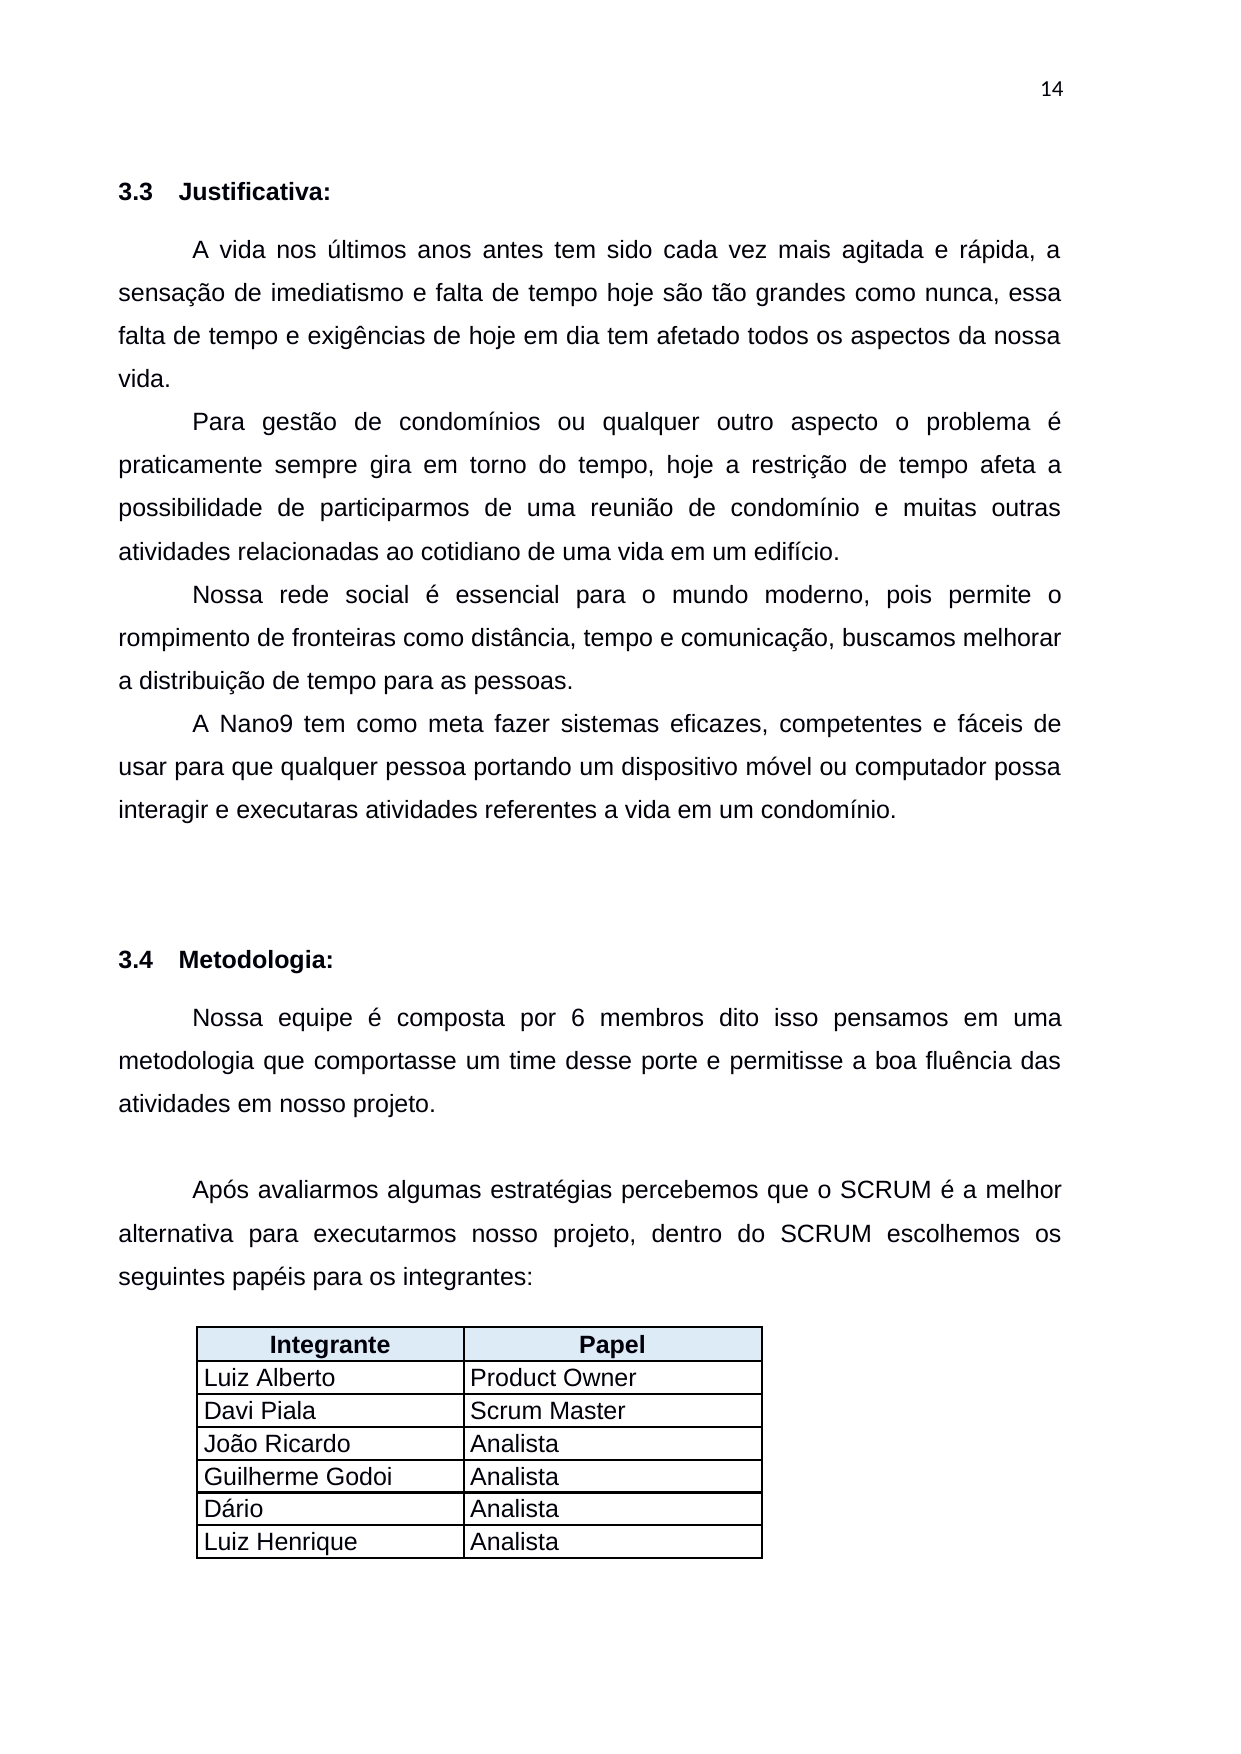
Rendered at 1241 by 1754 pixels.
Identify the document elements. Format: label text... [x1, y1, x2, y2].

table_cell Analista [465, 1494, 761, 1524]
list A Nano9 tem como meta fazer sistemas eficazes, competentes e fáceis de usar para que qualquer pessoa portando um dispositivo móvel ou computador possa interagir e executaras atividades referentes a vida em um condomínio. [118, 709, 1063, 824]
list Nossa rede social é essencial para o mundo moderno, pois permite o rompimento de fronteiras como distância, tempo e comunicação, buscamos melhorar a distribuição de tempo para as pessoas. [118, 580, 1063, 695]
table_cell Luiz Alberto [198, 1362, 463, 1393]
table_header Integrante [198, 1328, 463, 1360]
table_cell Luiz Henrique [198, 1526, 463, 1557]
table_cell João Ricardo [198, 1428, 463, 1458]
table_cell Analista [465, 1526, 761, 1557]
table_cell Guilherme Godoi [198, 1461, 463, 1491]
table_cell Scrum Master [465, 1395, 761, 1426]
table_header Papel [465, 1328, 761, 1360]
subtitle Metodologia: [118, 946, 1063, 974]
table_cell Product Owner [465, 1362, 761, 1393]
table_cell Analista [465, 1461, 761, 1491]
subtitle Justificativa: [118, 177, 1063, 206]
table_cell Davi Piala [198, 1395, 463, 1426]
table_cell Analista [465, 1428, 761, 1458]
table_cell Dário [198, 1494, 463, 1524]
list Nossa equipe é composta por 6 membros dito isso pensamos em uma metodologia que comportasse um time desse porte e permitisse a boa fluência das atividades em nosso projeto. [118, 1003, 1063, 1118]
list Após avaliarmos algumas estratégias percebemos que o SCRUM é a melhor alternativa para executarmos nosso projeto, dentro do SCRUM escolhemos os seguintes papéis para os integrantes: [118, 1176, 1063, 1291]
list A vida nos últimos anos antes tem sido cada vez mais agitada e rápida, a sensação de imediatismo e falta de tempo hoje são tão grandes como nunca, essa falta de tempo e exigências de hoje em dia tem afetado todos os aspectos da nossa vida. [118, 235, 1063, 393]
list Para gestão de condomínios ou qualquer outro aspecto o problema é praticamente sempre gira em torno do tempo, hoje a restrição de tempo afeta a possibilidade de participarmos de uma reunião de condomínio e muitas outras atividades relacionadas ao cotidiano de uma vida em um edifício. [118, 407, 1063, 565]
